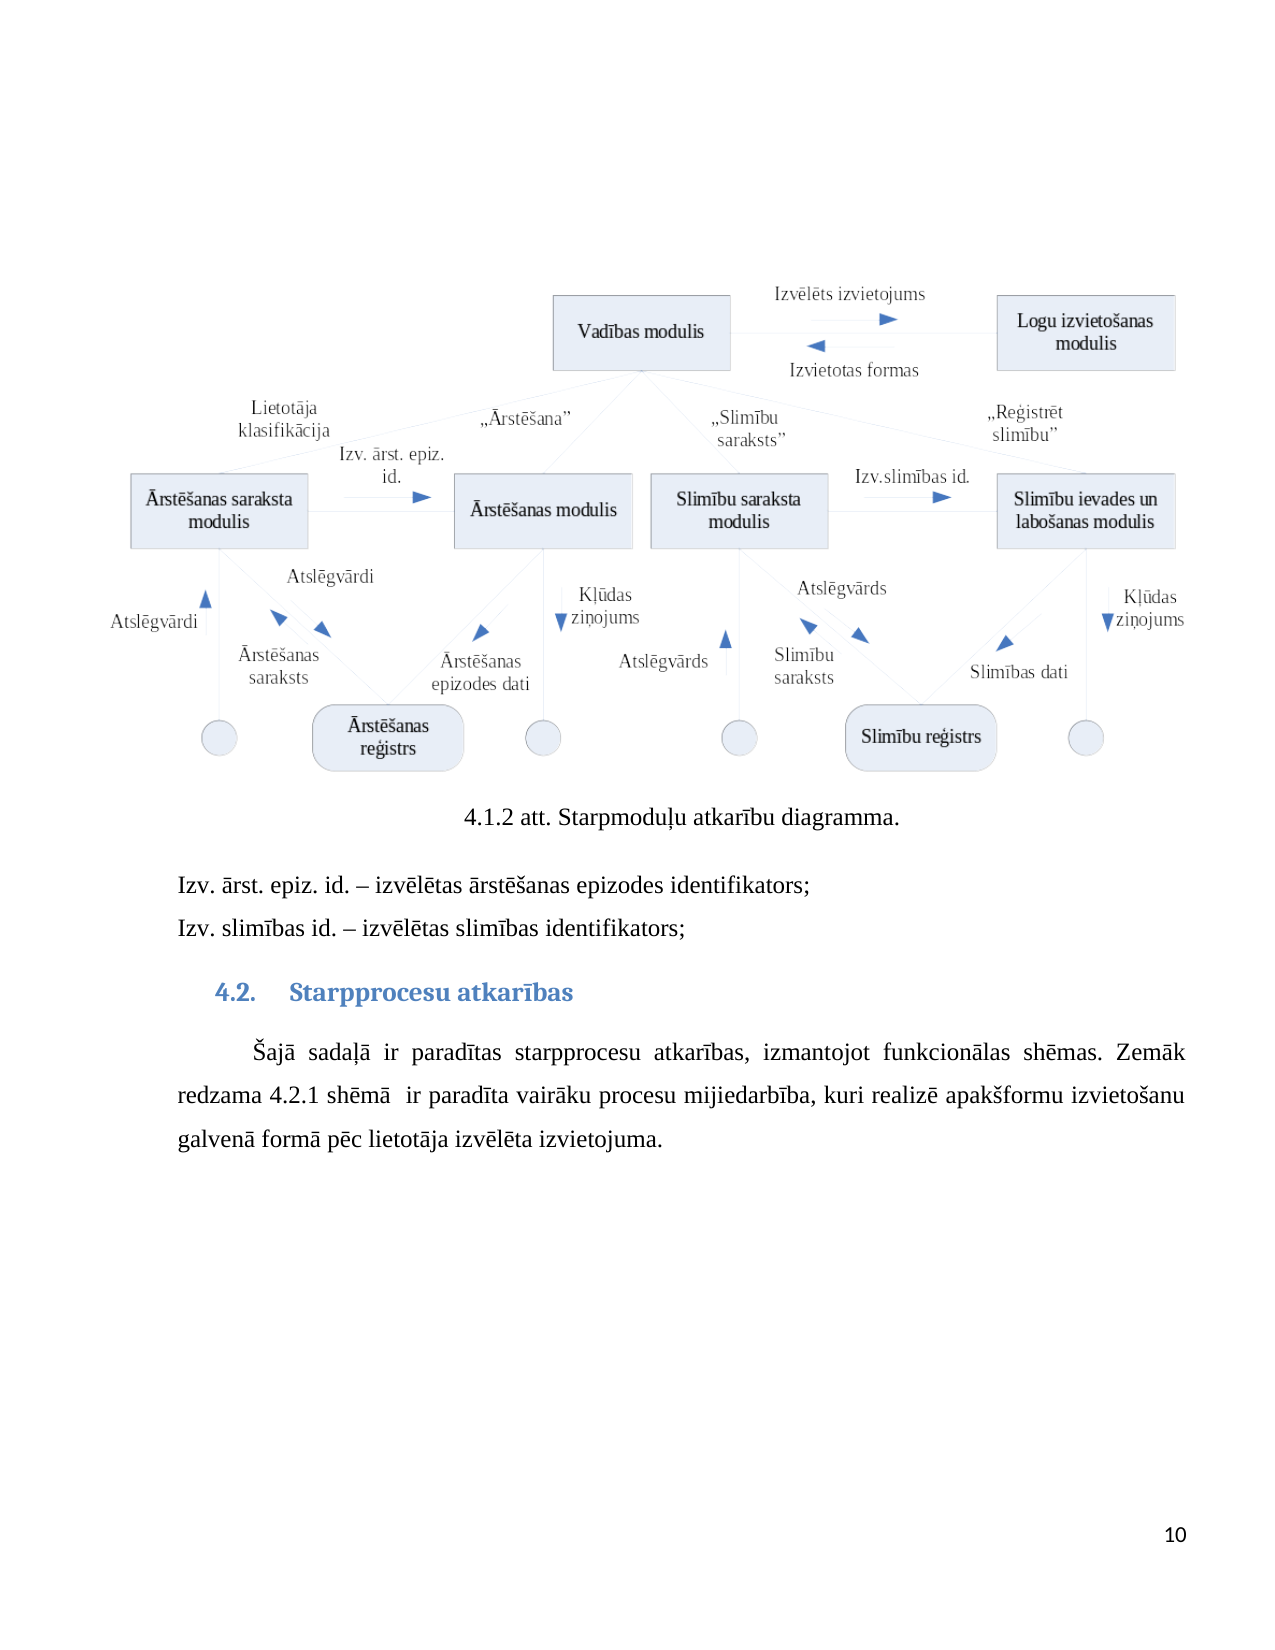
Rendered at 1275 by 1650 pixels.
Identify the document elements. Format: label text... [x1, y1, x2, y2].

text Šajā sadaļā ir paradītas starpprocesu atkarības, izmantojot funkcionālas shēmas. Zemāk redzama 4.2.1 shēmā ir paradīta vairāku procesu mijiedarbība, kuri realizē apakšformu izvietošanu galvenā formā pēc lietotāja izvēlēta izvietojuma. [177, 1037, 1186, 1152]
subtitle Starpprocesu atkarības [215, 977, 1186, 1008]
text 4.1.2 att. Starpmoduļu atkarību diagramma. [177, 802, 1186, 830]
text Izv. ārst. epiz. id. – izvēlētas ārstēšanas epizodes identifikators; [177, 870, 1186, 898]
text Izv. slimības id. – izvēlētas slimības identifikators; [177, 913, 1186, 942]
